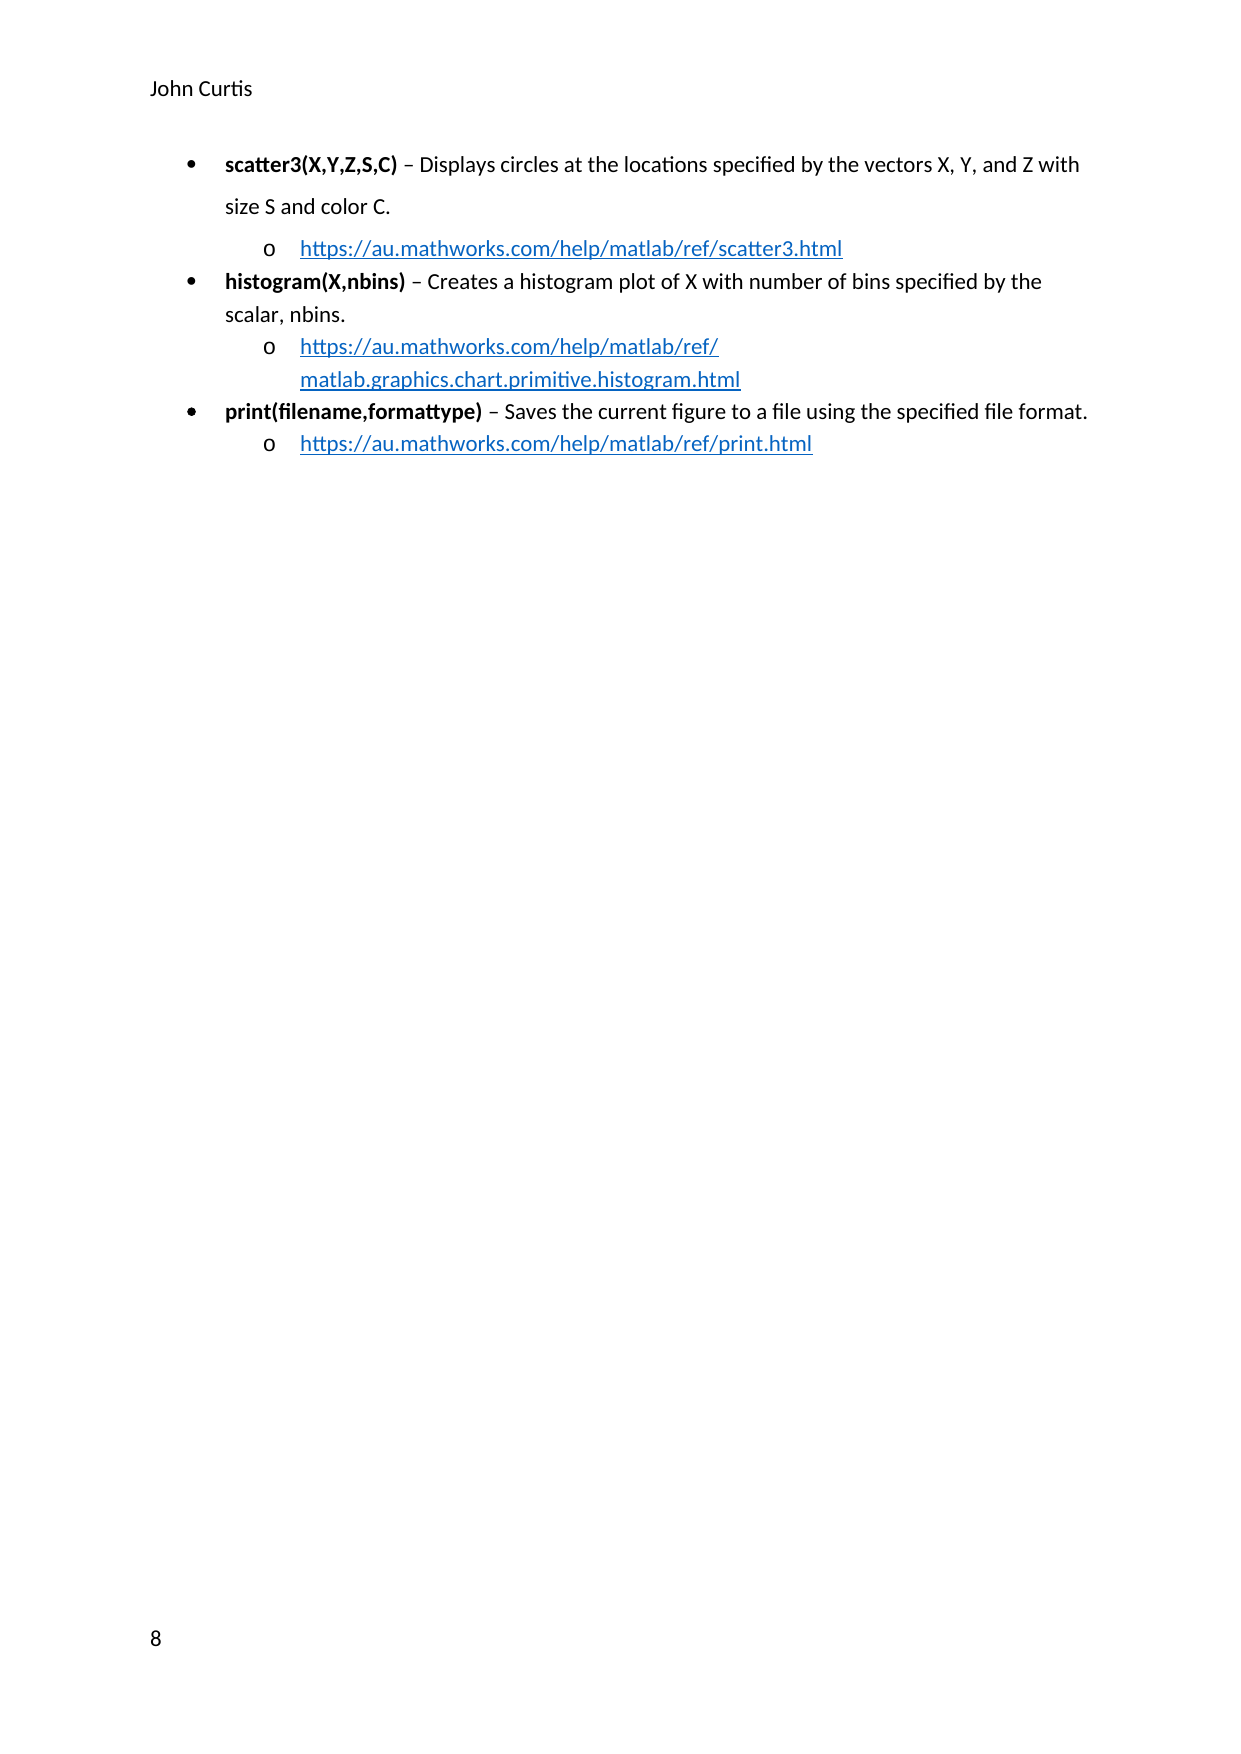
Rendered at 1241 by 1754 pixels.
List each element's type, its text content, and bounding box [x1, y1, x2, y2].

list scatter3(X,Y,Z,S,C) – Displays circles at the locations specified by the vectors X, Y, and Z with size S and color C. [187, 150, 1090, 220]
list print(filename,formattype) – Saves the current figure to a file using the specified file format. [187, 397, 1090, 425]
list histogram(X,nbins) – Creates a histogram plot of X with number of bins specified by the scalar, nbins. [187, 267, 1090, 328]
list https://au.mathworks.com/help/matlab/ref/scatter3.html [262, 234, 1090, 263]
list https://au.mathworks.com/help/matlab/ref/matlab.graphics.chart.primitive.histogram.html [262, 332, 1090, 393]
list https://au.mathworks.com/help/matlab/ref/print.html [262, 429, 1090, 459]
